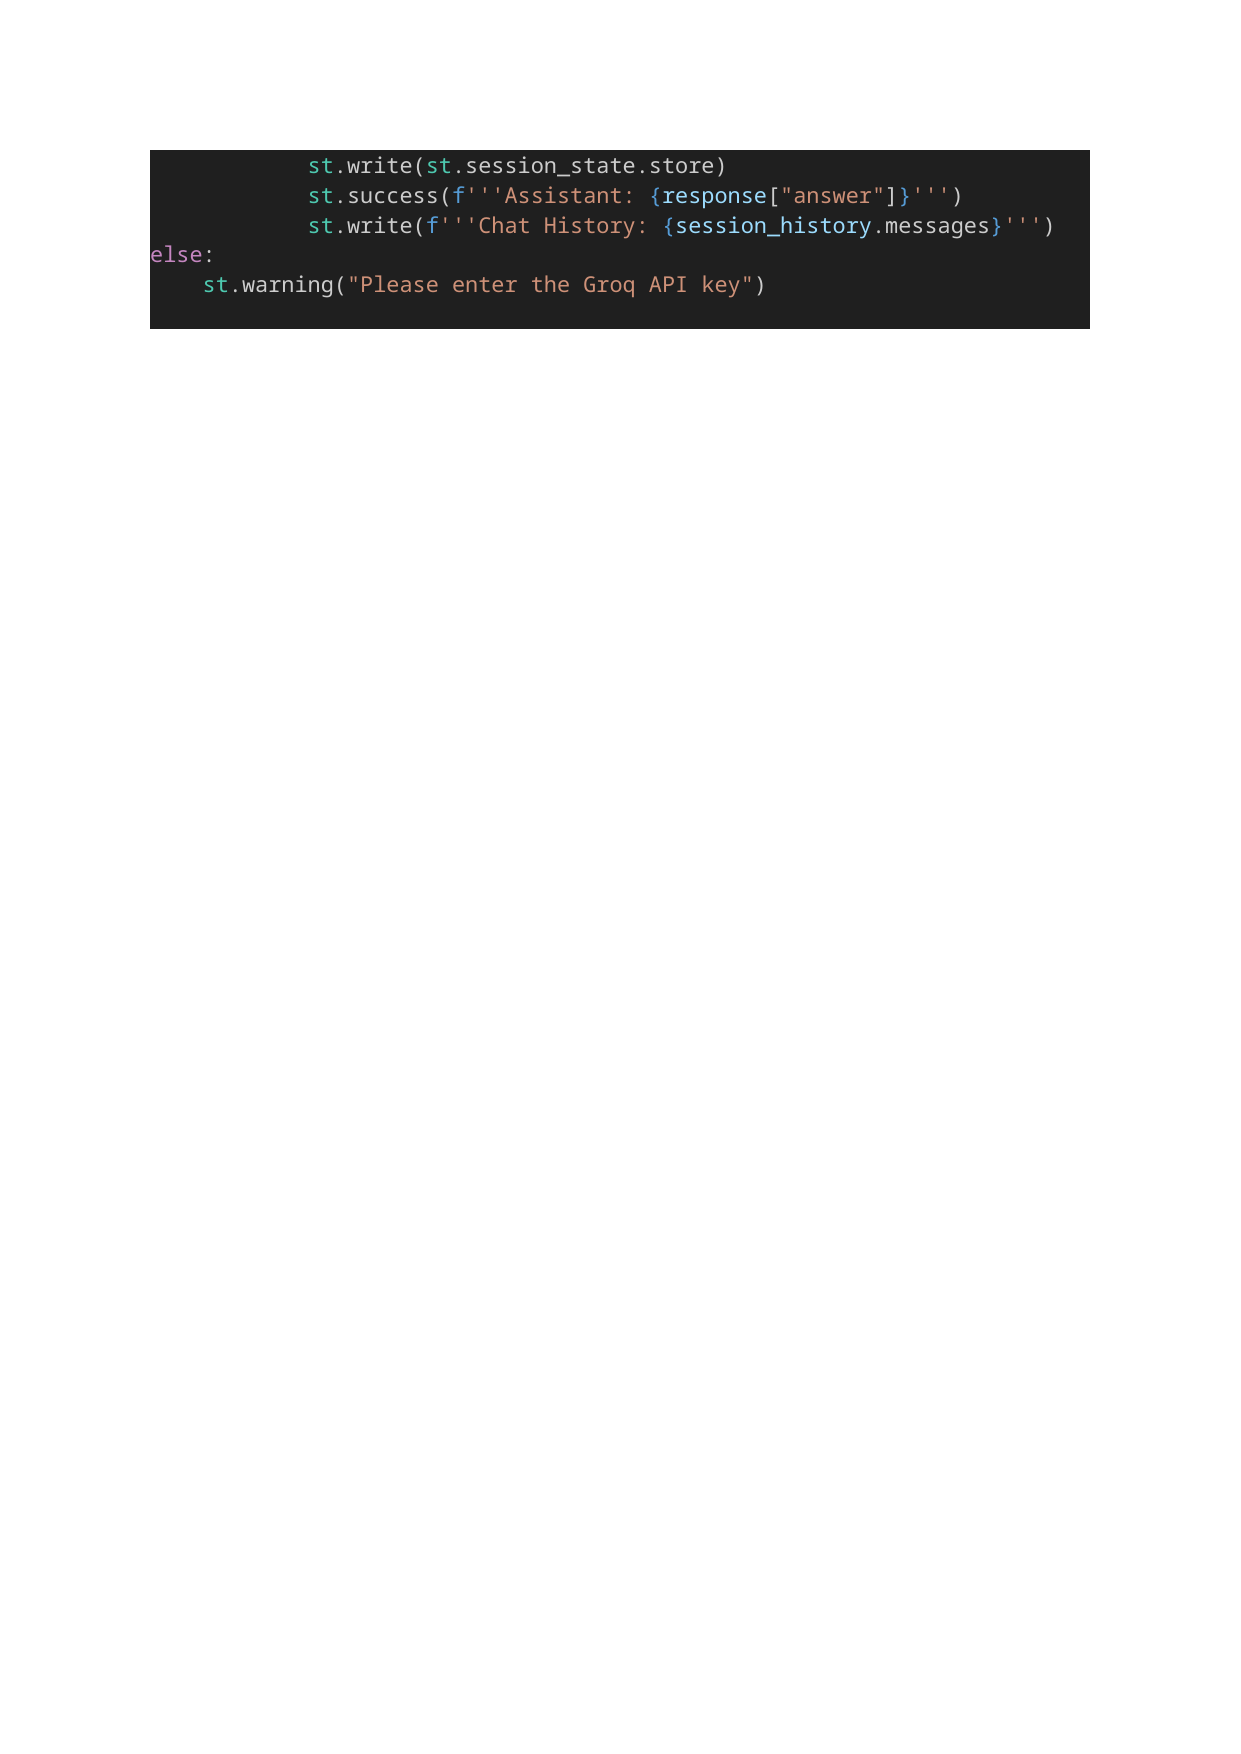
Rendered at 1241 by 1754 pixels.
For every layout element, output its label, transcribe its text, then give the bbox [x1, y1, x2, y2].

text else: [150, 239, 1090, 269]
text st.write(f'''Chat History: {session_history.messages}''') [150, 209, 1090, 239]
text st.write(st.session_state.store) [150, 150, 1090, 180]
text st.success(f'''Assistant: {response["answer"]}''') [150, 180, 1090, 209]
text st.warning("Please enter the Groq API key") [150, 269, 1090, 299]
